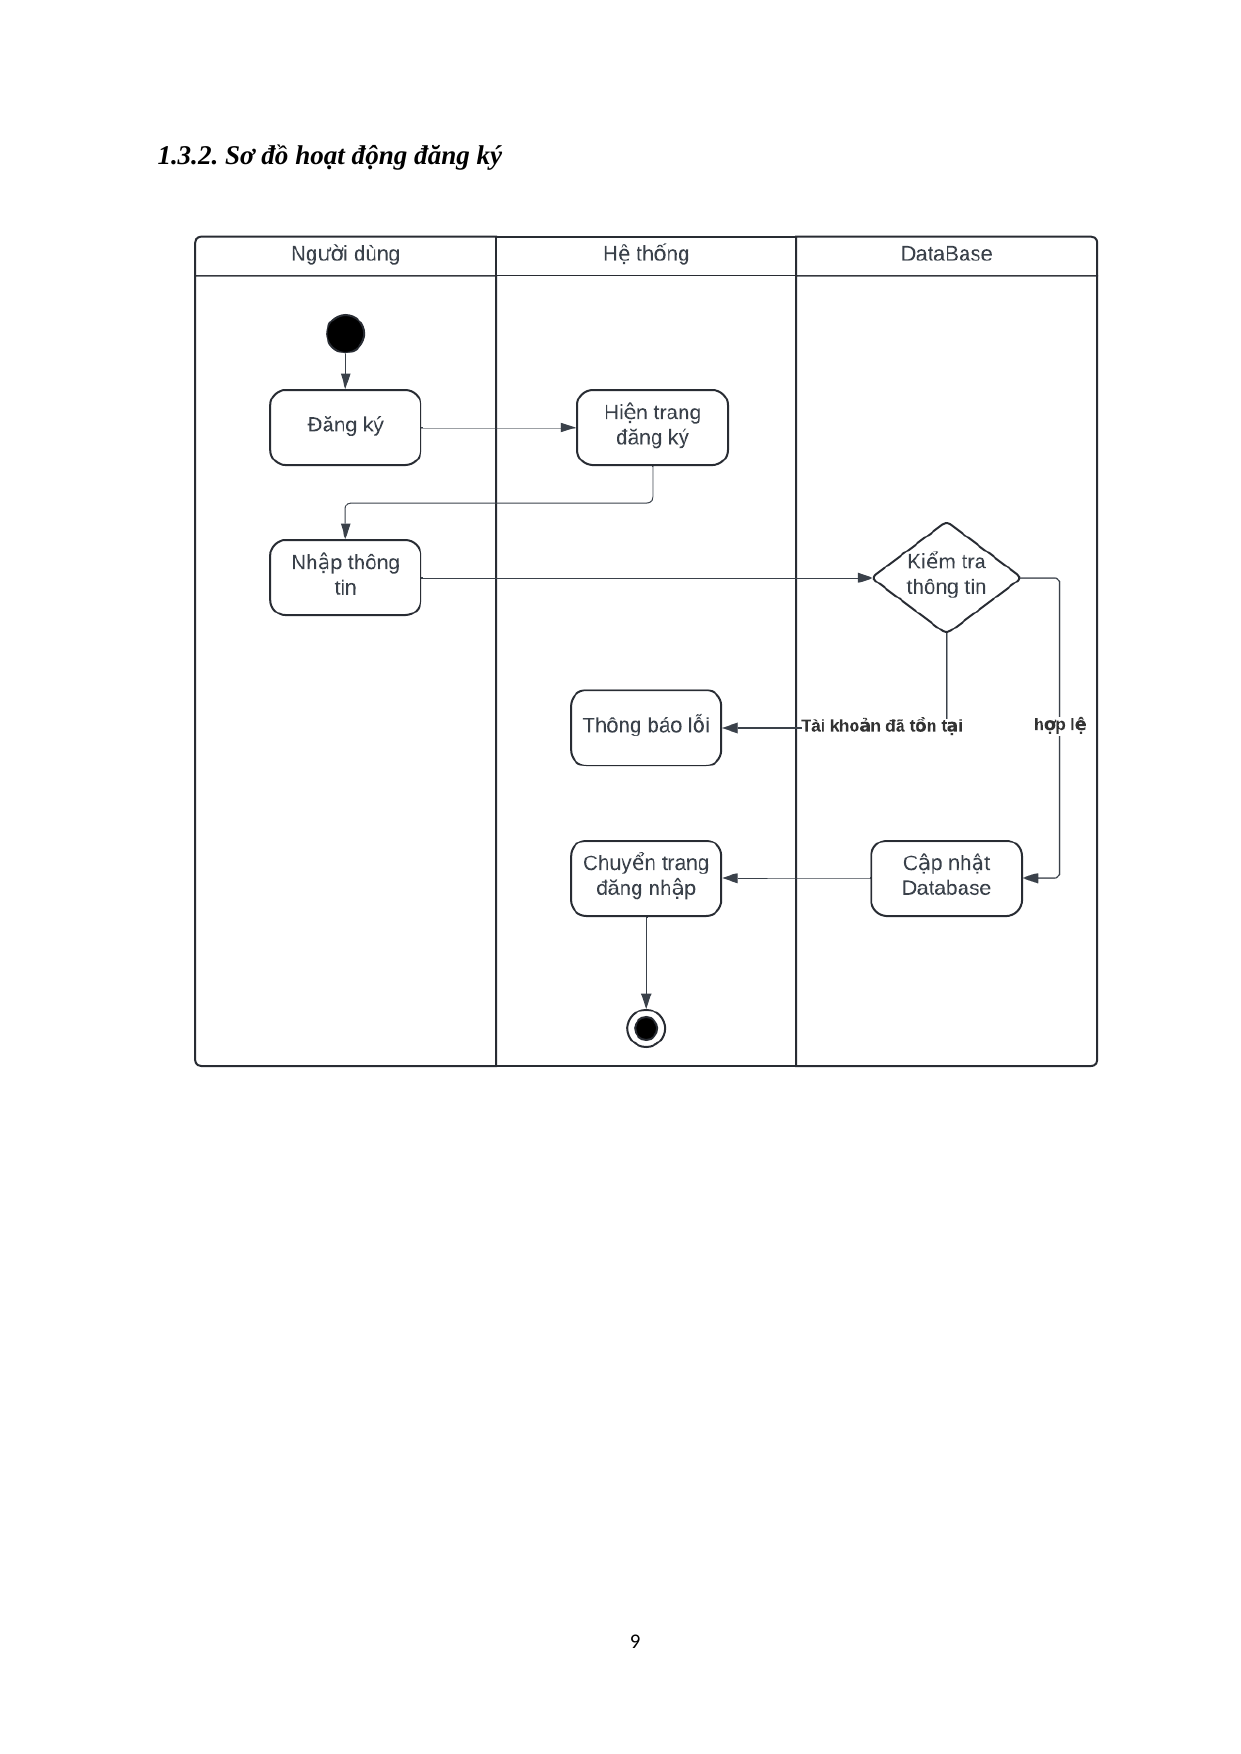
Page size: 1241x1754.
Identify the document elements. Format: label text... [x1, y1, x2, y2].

picture [157, 199, 1133, 1103]
text 1.3.2. Sơ đồ hoạt động đăng ký [157, 139, 1065, 170]
